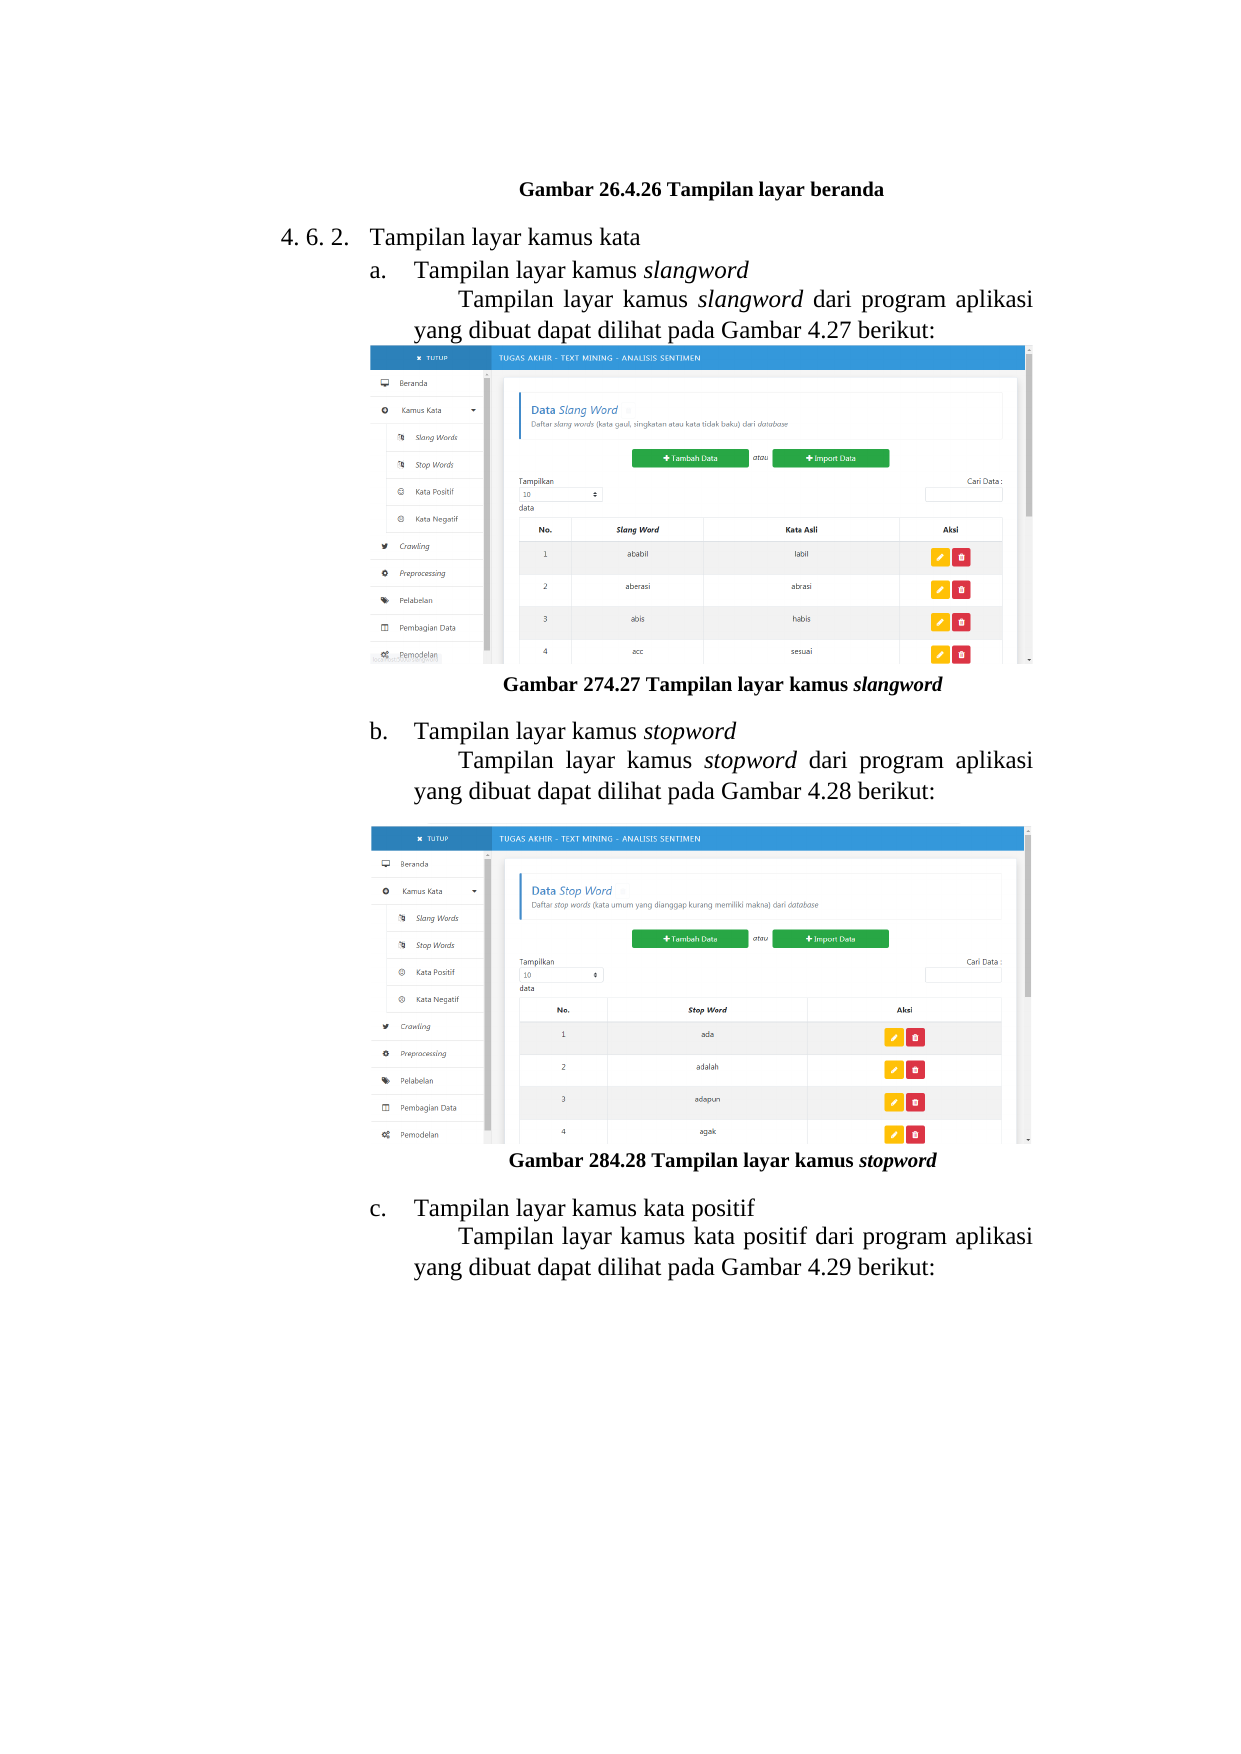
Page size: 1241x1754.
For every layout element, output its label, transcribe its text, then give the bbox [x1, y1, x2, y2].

text Gambar 26.4.26 Tampilan layar beranda [369, 177, 1033, 201]
subtitle Tampilan layar kamus slangword [369, 255, 1033, 284]
subtitle Tampilan layar kamus kata positif [369, 1193, 1033, 1221]
picture [371, 823, 1032, 1144]
subtitle Tampilan layar kamus kata [281, 222, 1033, 251]
text Tampilan layar kamus kata positif dari program aplikasi yang dibuat dapat dilihat pada Gambar 4.29 berikut: [413, 1221, 1033, 1281]
list Tampilan layar kamus slangword dari program aplikasi yang dibuat dapat dilihat pada Gambar 4.27 berikut: [413, 284, 1033, 343]
picture [370, 345, 1033, 664]
subtitle Tampilan layar kamus stopword [369, 716, 1033, 745]
text Gambar 284.28 Tampilan layar kamus stopword [413, 1148, 1033, 1172]
text Gambar 274.27 Tampilan layar kamus slangword [413, 672, 1033, 696]
text Tampilan layar kamus stopword dari program aplikasi yang dibuat dapat dilihat pada Gambar 4.28 berikut: [413, 745, 1033, 805]
